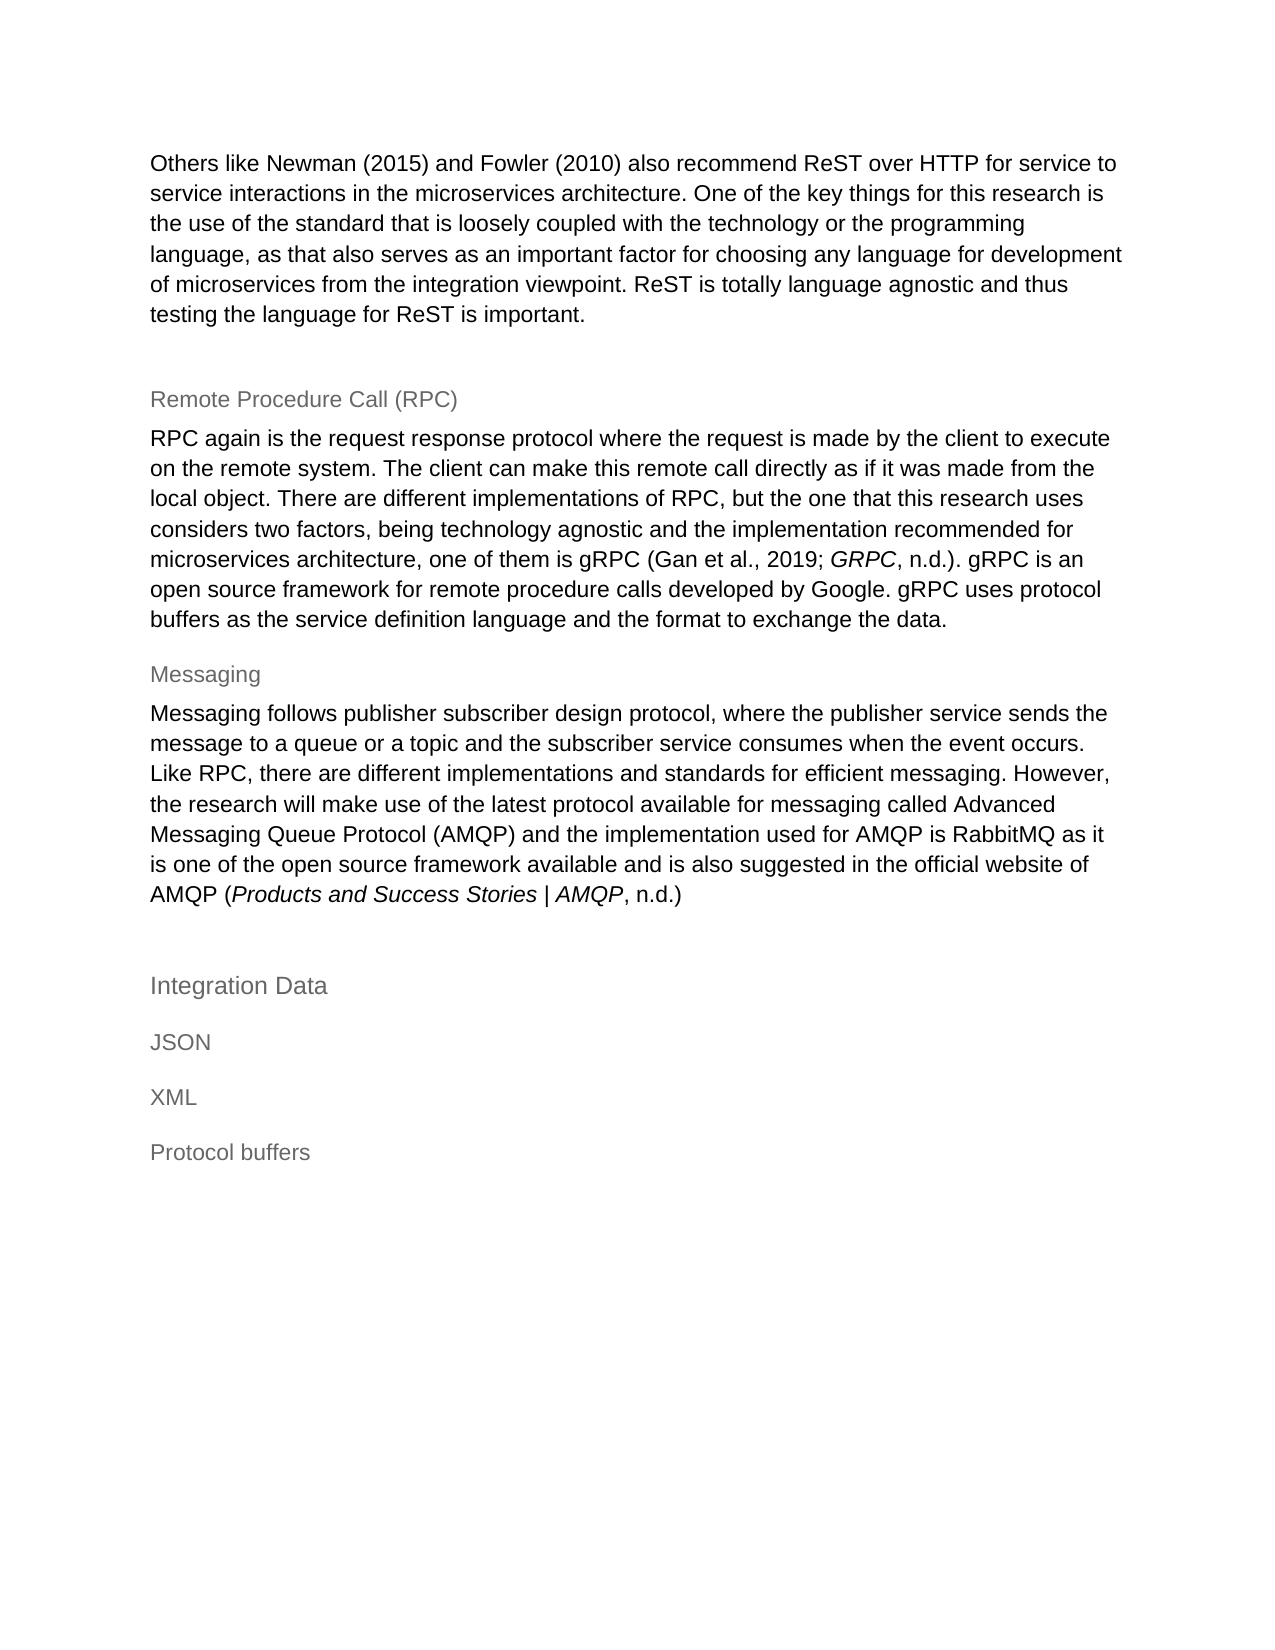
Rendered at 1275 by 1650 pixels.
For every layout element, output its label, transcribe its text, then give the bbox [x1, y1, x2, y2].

subtitle Protocol buffers [150, 1139, 1125, 1166]
text Messaging follows publisher subscriber design protocol, where the publisher service sends the message to a queue or a topic and the subscriber service consumes when the event occurs. Like RPC, there are different implementations and standards for efficient messaging. However, the research will make use of the latest protocol available for messaging called Advanced Messaging Queue Protocol (AMQP) and the implementation used for AMQP is RabbitMQ as it is one of the open source framework available and is also suggested in the official website of AMQP (Products and Success Stories | AMQP, n.d.) [150, 700, 1125, 908]
subtitle XML [150, 1084, 1125, 1110]
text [150, 150, 1125, 327]
subtitle Remote Procedure Call (RPC) [150, 386, 1125, 413]
subtitle Messaging [150, 661, 1125, 688]
subtitle JSON [150, 1029, 1125, 1055]
text RPC again is the request response protocol where the request is made by the client to execute on the remote system. The client can make this remote call directly as if it was made from the local object. There are different implementations of RPC, but the one that this research uses considers two factors, being technology agnostic and the implementation recommended for microservices architecture, one of them is gRPC (Gan et al., 2019; GRPC, n.d.). gRPC is an open source framework for remote procedure calls developed by Google. gRPC uses protocol buffers as the service definition language and the format to exchange the data. [150, 425, 1125, 633]
subtitle Integration Data [150, 971, 1125, 999]
